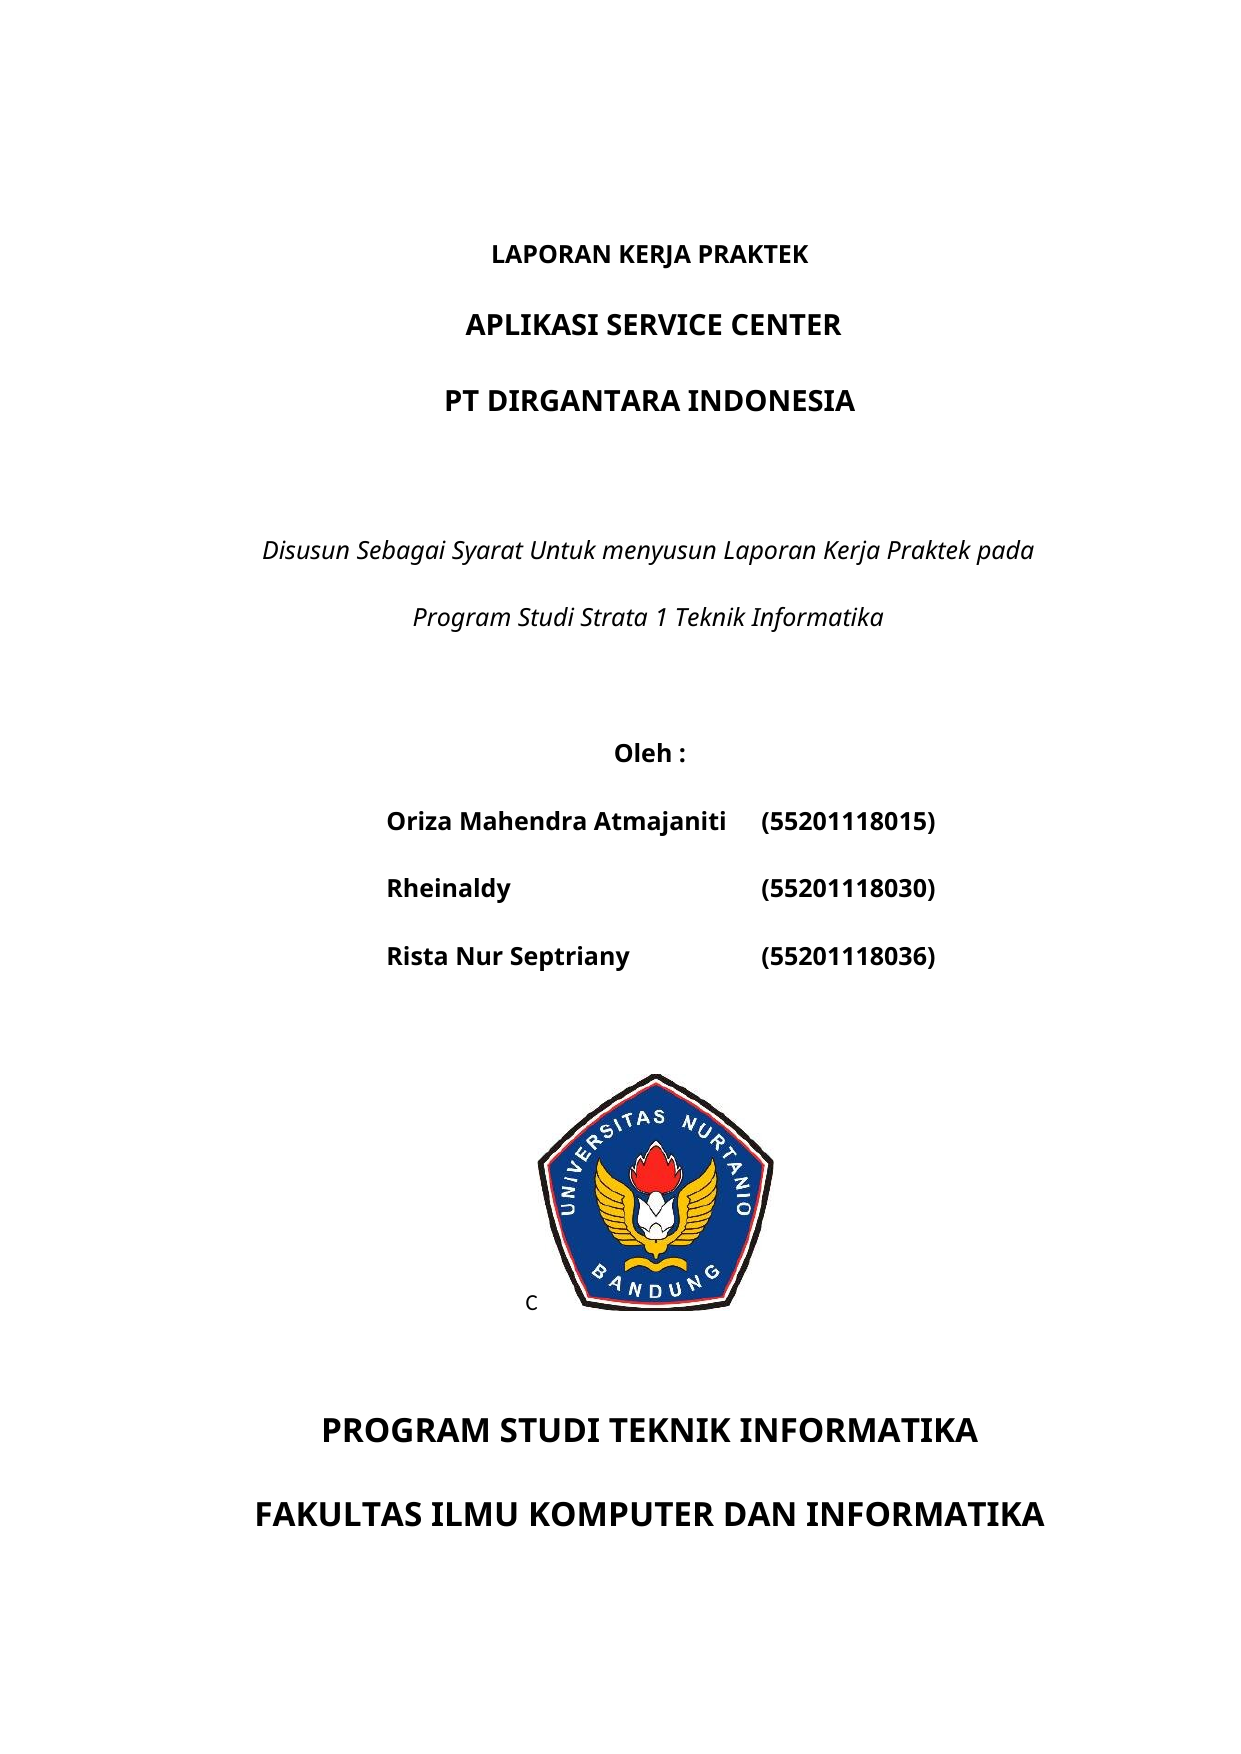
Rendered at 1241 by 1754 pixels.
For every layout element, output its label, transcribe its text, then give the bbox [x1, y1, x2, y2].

text Disusun Sebagai Syarat Untuk menyusun Laporan Kerja Praktek pada [236, 532, 1063, 566]
text LAPORAN KERJA PRAKTEK [236, 236, 1063, 270]
text Program Studi Strata 1 Teknik Informatika [236, 600, 1063, 634]
text Rheinaldy (55201118030) [311, 871, 1063, 905]
text PROGRAM STUDI TEKNIK INFORMATIKA [236, 1406, 1063, 1452]
text FAKULTAS ILMU KOMPUTER DAN INFORMATIKA [236, 1491, 1063, 1537]
text Rista Nur Septriany (55201118036) [311, 939, 1063, 973]
text PT DIRGANTARA INDONESIA [236, 380, 1063, 420]
text APLIKASI SERVICE CENTER [236, 304, 1063, 344]
picture [537, 1074, 774, 1311]
text Oleh : [236, 736, 1063, 769]
text Oriza Mahendra Atmajaniti (55201118015) [311, 803, 1063, 837]
